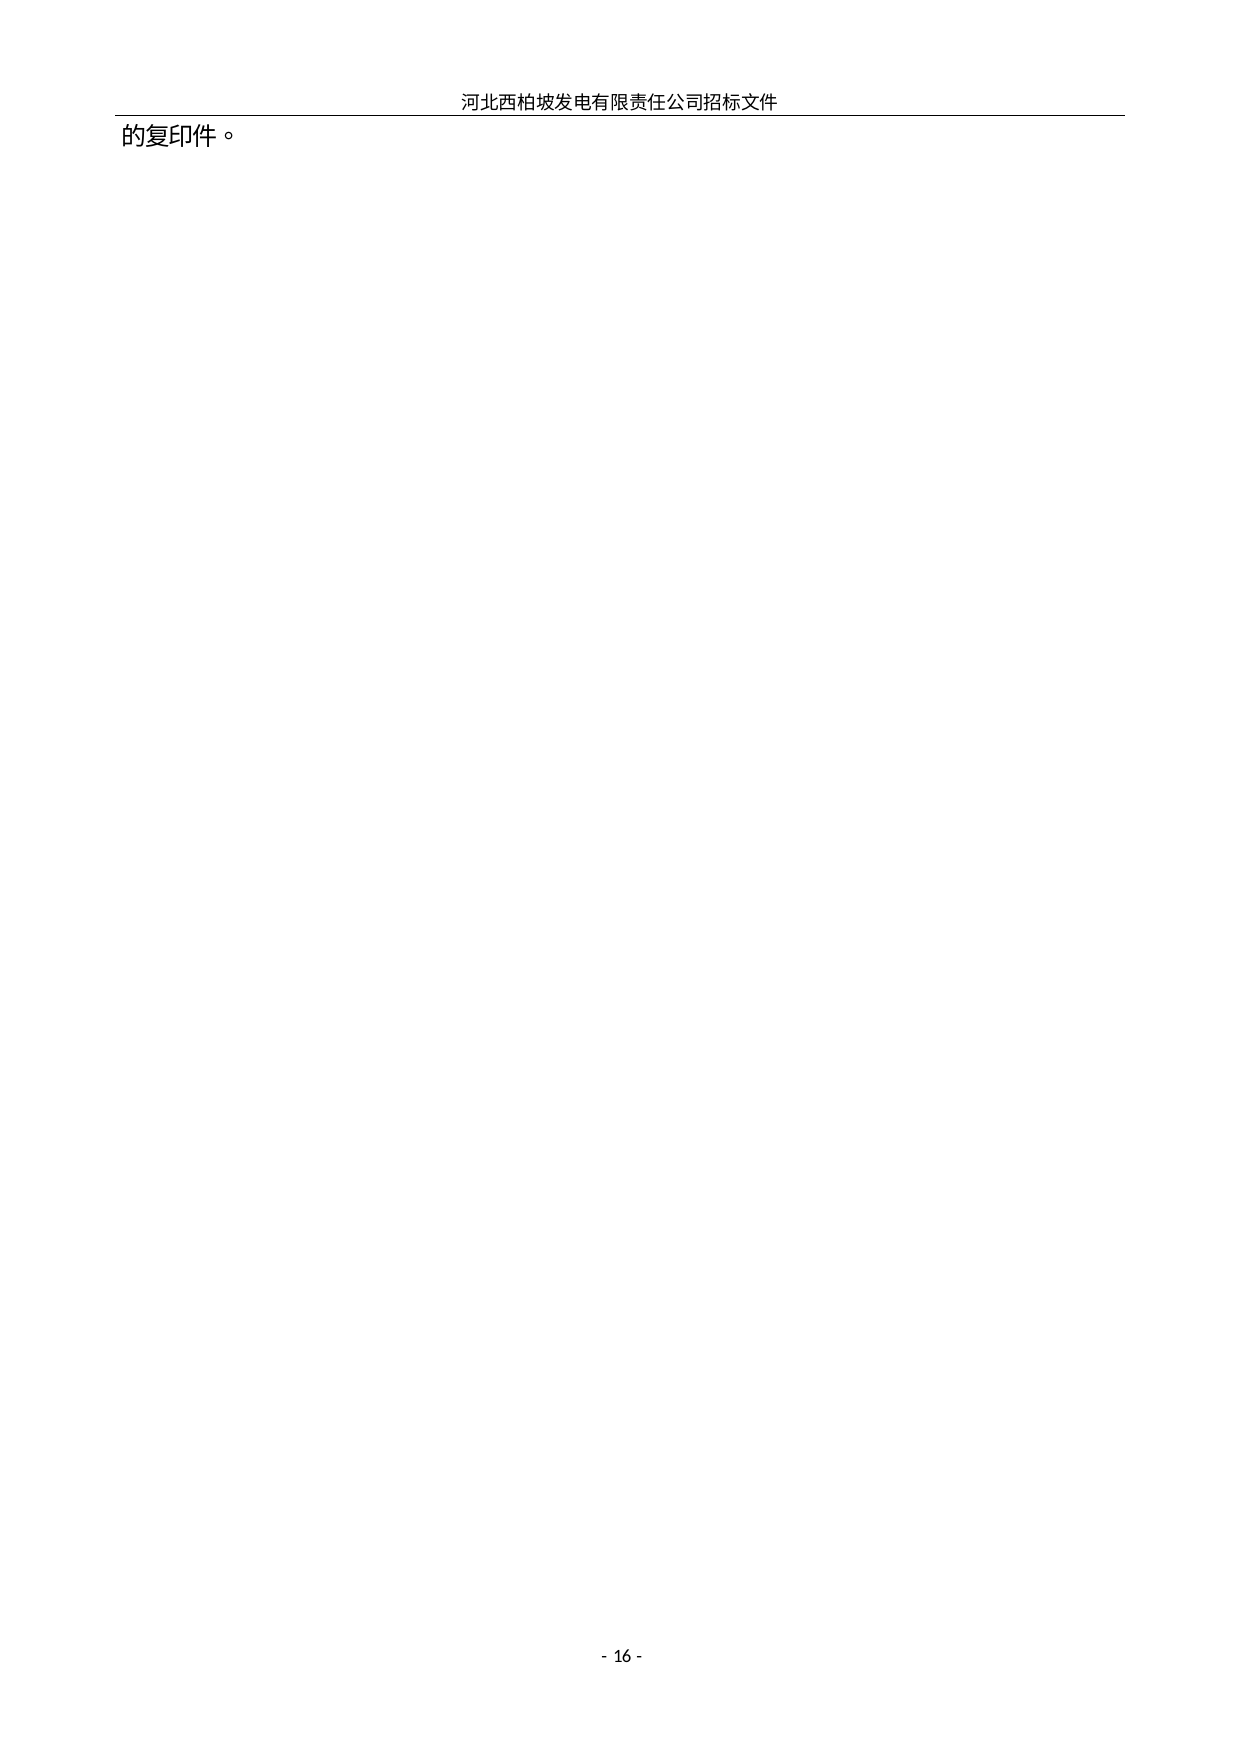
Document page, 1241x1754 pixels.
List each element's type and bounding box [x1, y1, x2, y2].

text [121, 118, 1121, 152]
